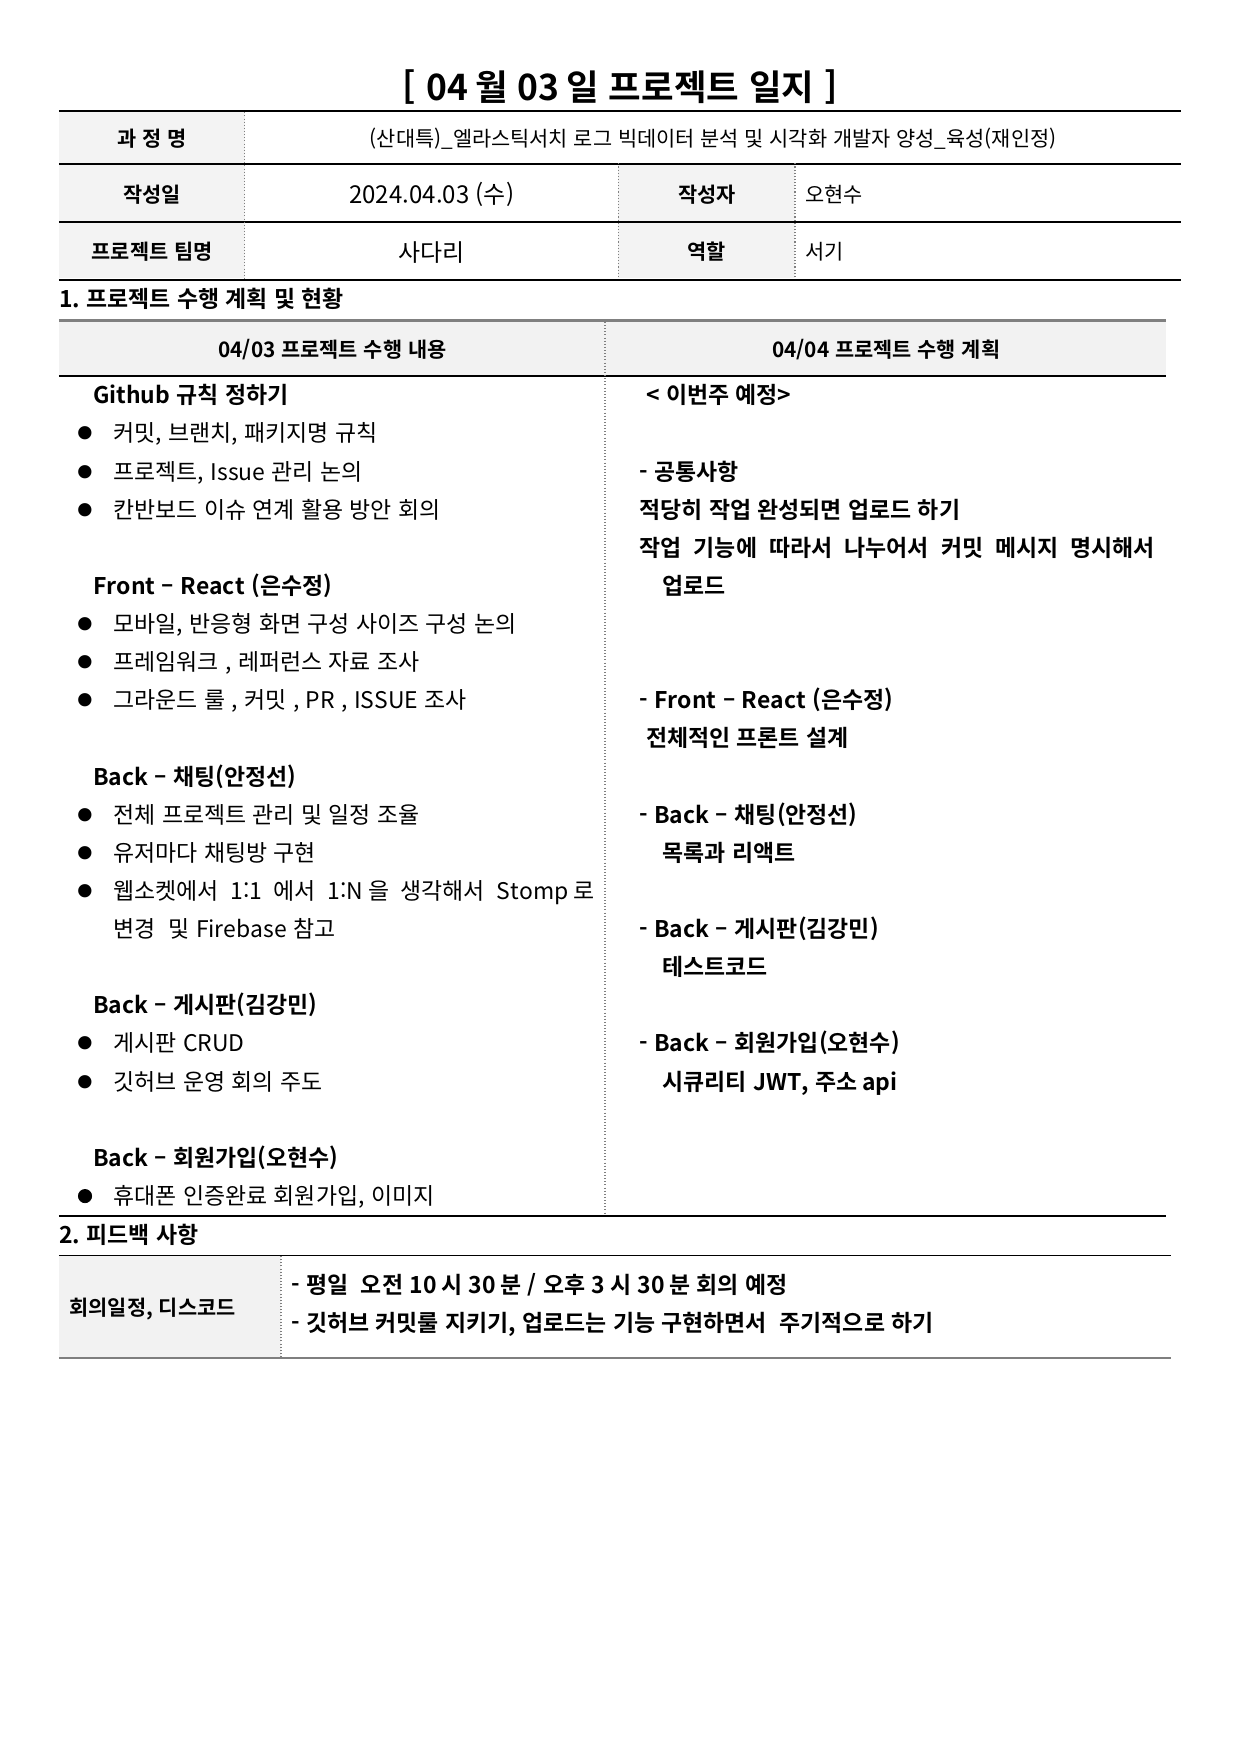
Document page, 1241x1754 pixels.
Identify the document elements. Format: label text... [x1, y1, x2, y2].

table_header (산대특)_엘라스틱서치 로그 빅데이터 분석 및 시각화 개발자 양성_육성(재인정) [245, 112, 1181, 163]
table_cell 오현수 [795, 165, 1181, 221]
text [ 04월 03일 프로젝트 일지 ] [59, 59, 1181, 110]
table_cell 서기 [795, 223, 1181, 278]
table_header - 평일 오전 10시 30분 / 오후 3시 30분 회의 예정 - 깃허브 커밋룰 지키기, 업로드는 기능 구현하면서 주기적으로 하기 [281, 1256, 1171, 1357]
table_header 04/03 프로젝트 수행 내용 [59, 322, 605, 375]
table_header 회의일정, 디스코드 [59, 1256, 281, 1357]
table_header 04/04 프로젝트 수행 계획 [605, 322, 1166, 375]
table_cell [245, 223, 618, 278]
table_cell 작성자 [618, 165, 795, 221]
table_cell 프로젝트 팀명 [59, 223, 245, 278]
table_cell 작성일 [59, 165, 245, 221]
table_header 과 정 명 [59, 112, 245, 163]
table_cell 역할 [618, 223, 795, 278]
text 2. 피드백 사항 [59, 1217, 1181, 1250]
table_cell < 이번주 예정> - 공통사항 적당히 작업 완성되면 업로드 하기 작업 기능에 따라서 나누어서 커밋 메시지 명시해서 업로드 - Front – React (은수정) 전체적인 프론트 설계 - Back – 채팅(안정선) 목록과 리액트 - Back – 게시판(김강민) 테스트코드 - Back – 회원가입(오현수) 시큐리티 JWT, 주소api [605, 377, 1166, 1215]
table_cell Github 규칙 정하기 커밋, 브랜치, 패키지명 규칙 프로젝트, Issue 관리 논의 칸반보드 이슈 연계 활용 방안 회의 Front – React (은수정) 모바일, 반응형 화면 구성 사이즈 구성 논의 프레임워크 , 레퍼런스 자료 조사 그라운드 룰 , 커밋 , PR , ISSUE 조사 Back – 채팅(안정선) 전체 프로젝트 관리 및 일정 조율 유저마다 채팅방 구현 웹소켓에서 1:1 에서 1:N을 생각해서 Stomp로 변경 및 Firebase 참고 Back – 게시판(김강민) 게시판 CRUD 깃허브 운영 회의 주도 Back – 회원가입(오현수) 휴대폰 인증완료 회원가입, 이미지 [59, 377, 605, 1215]
table_cell [245, 165, 618, 221]
text 1. 프로젝트 수행 계획 및 현황 [59, 281, 1181, 314]
